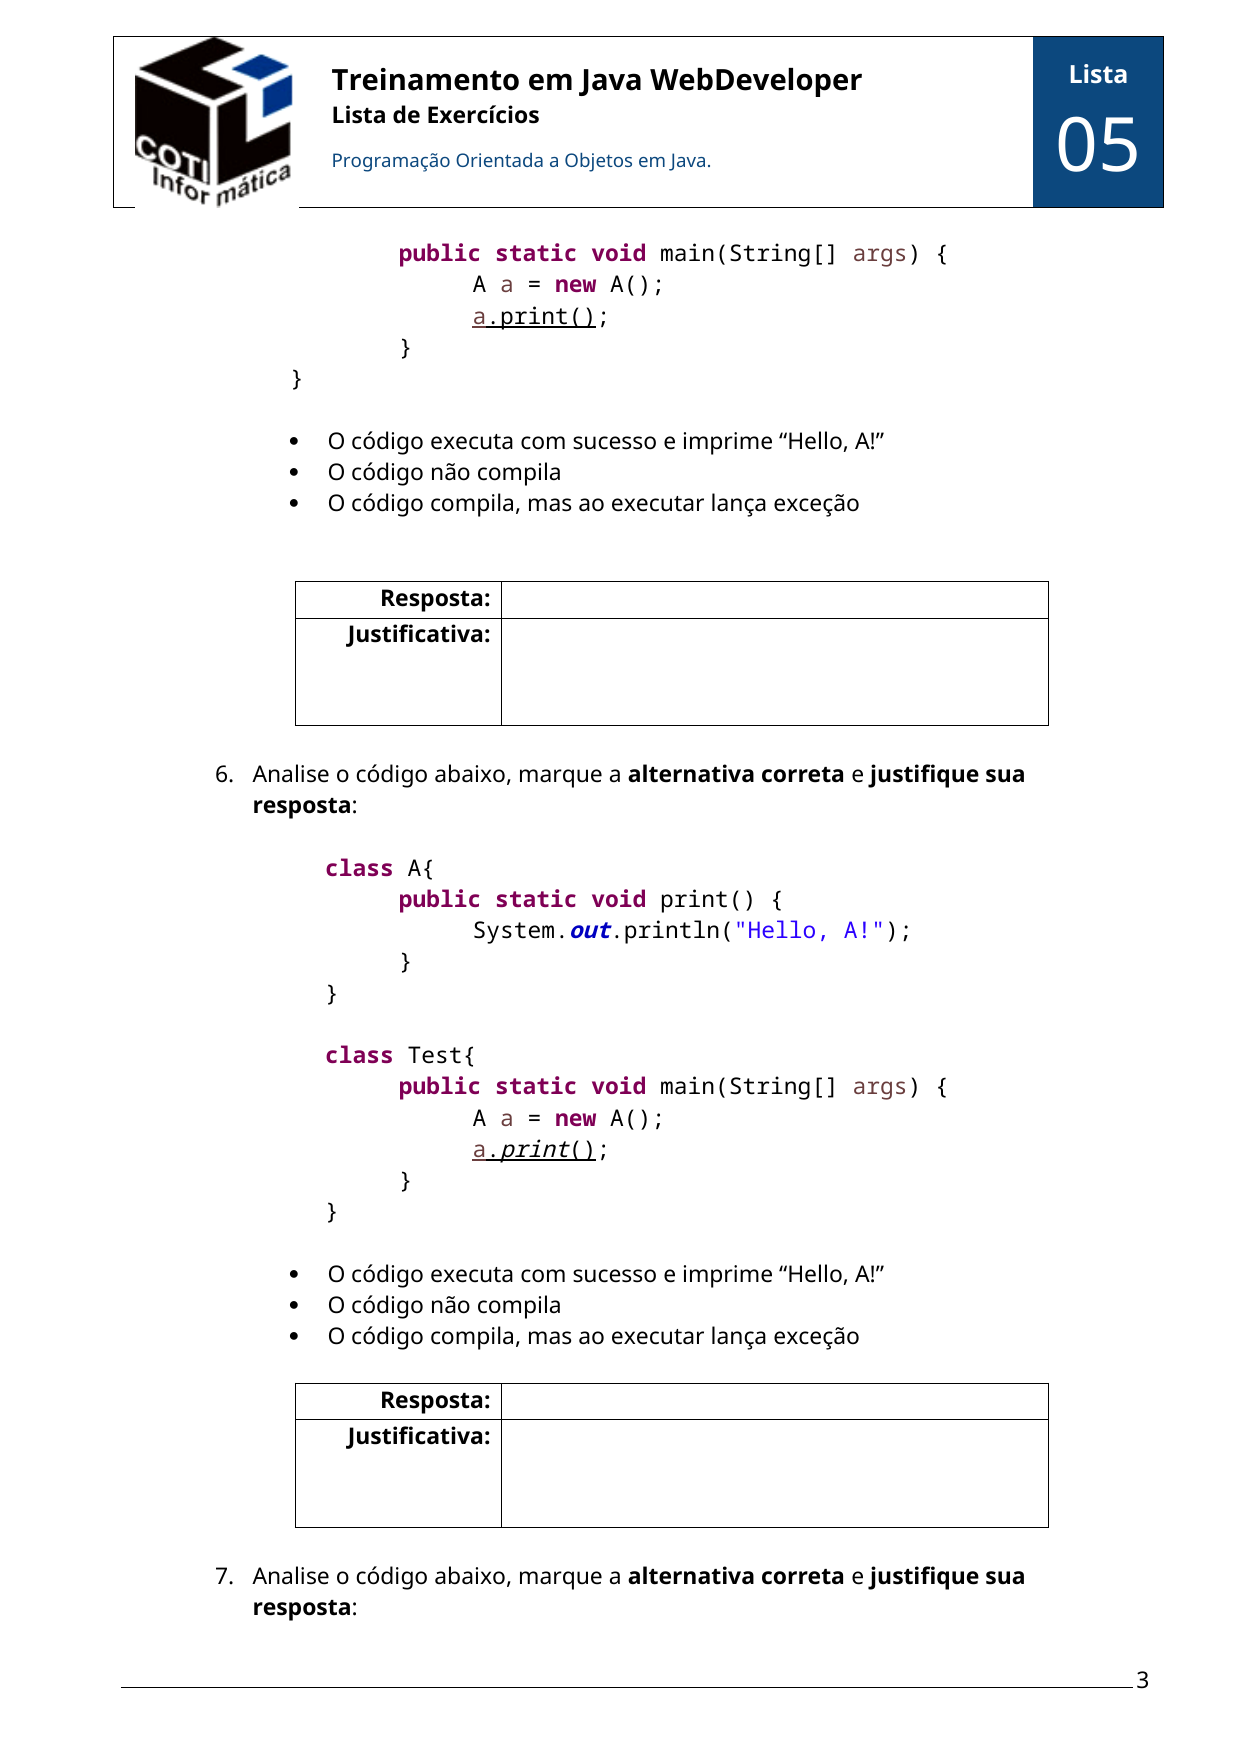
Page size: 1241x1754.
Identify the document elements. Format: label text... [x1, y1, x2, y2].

text public static void main(String[] args) { [325, 1070, 1063, 1101]
table_header [502, 1384, 1048, 1419]
text class A{ [325, 851, 1063, 883]
list O código executa com sucesso e imprime “Hello, A!” [290, 1258, 1063, 1289]
table_cell Justificativa: [296, 619, 501, 725]
text } [325, 331, 1063, 362]
list O código não compila [290, 1289, 1063, 1320]
table_header [502, 582, 1048, 617]
list Analise o código abaixo, marque a alternativa correta e justifique sua resposta: [215, 758, 1063, 820]
text a.print(); [325, 1133, 1063, 1164]
table_header Resposta: [296, 1384, 501, 1419]
text } [325, 976, 1063, 1008]
list O código compila, mas ao executar lança exceção [290, 487, 1063, 518]
text public static void main(String[] args) { [325, 237, 1063, 268]
text } [325, 1164, 1063, 1195]
list O código compila, mas ao executar lança exceção [290, 1320, 1063, 1351]
table_cell [502, 1420, 1048, 1527]
list O código não compila [290, 456, 1063, 487]
text } [216, 362, 1063, 393]
list O código executa com sucesso e imprime “Hello, A!” [290, 424, 1063, 456]
text } [325, 945, 1063, 976]
table_header Resposta: [296, 582, 501, 617]
table_cell [502, 619, 1048, 725]
text A a = new A(); [325, 1101, 1063, 1133]
list Analise o código abaixo, marque a alternativa correta e justifique sua resposta: [215, 1559, 1063, 1622]
table_cell Justificativa: [296, 1420, 501, 1527]
text a.print(); [325, 299, 1063, 331]
text } [325, 1195, 1063, 1226]
text class Test{ [325, 1039, 1063, 1070]
text public static void print() { [325, 883, 1063, 914]
text A a = new A(); [325, 268, 1063, 299]
text System.out.println("Hello, A!"); [325, 914, 1063, 945]
